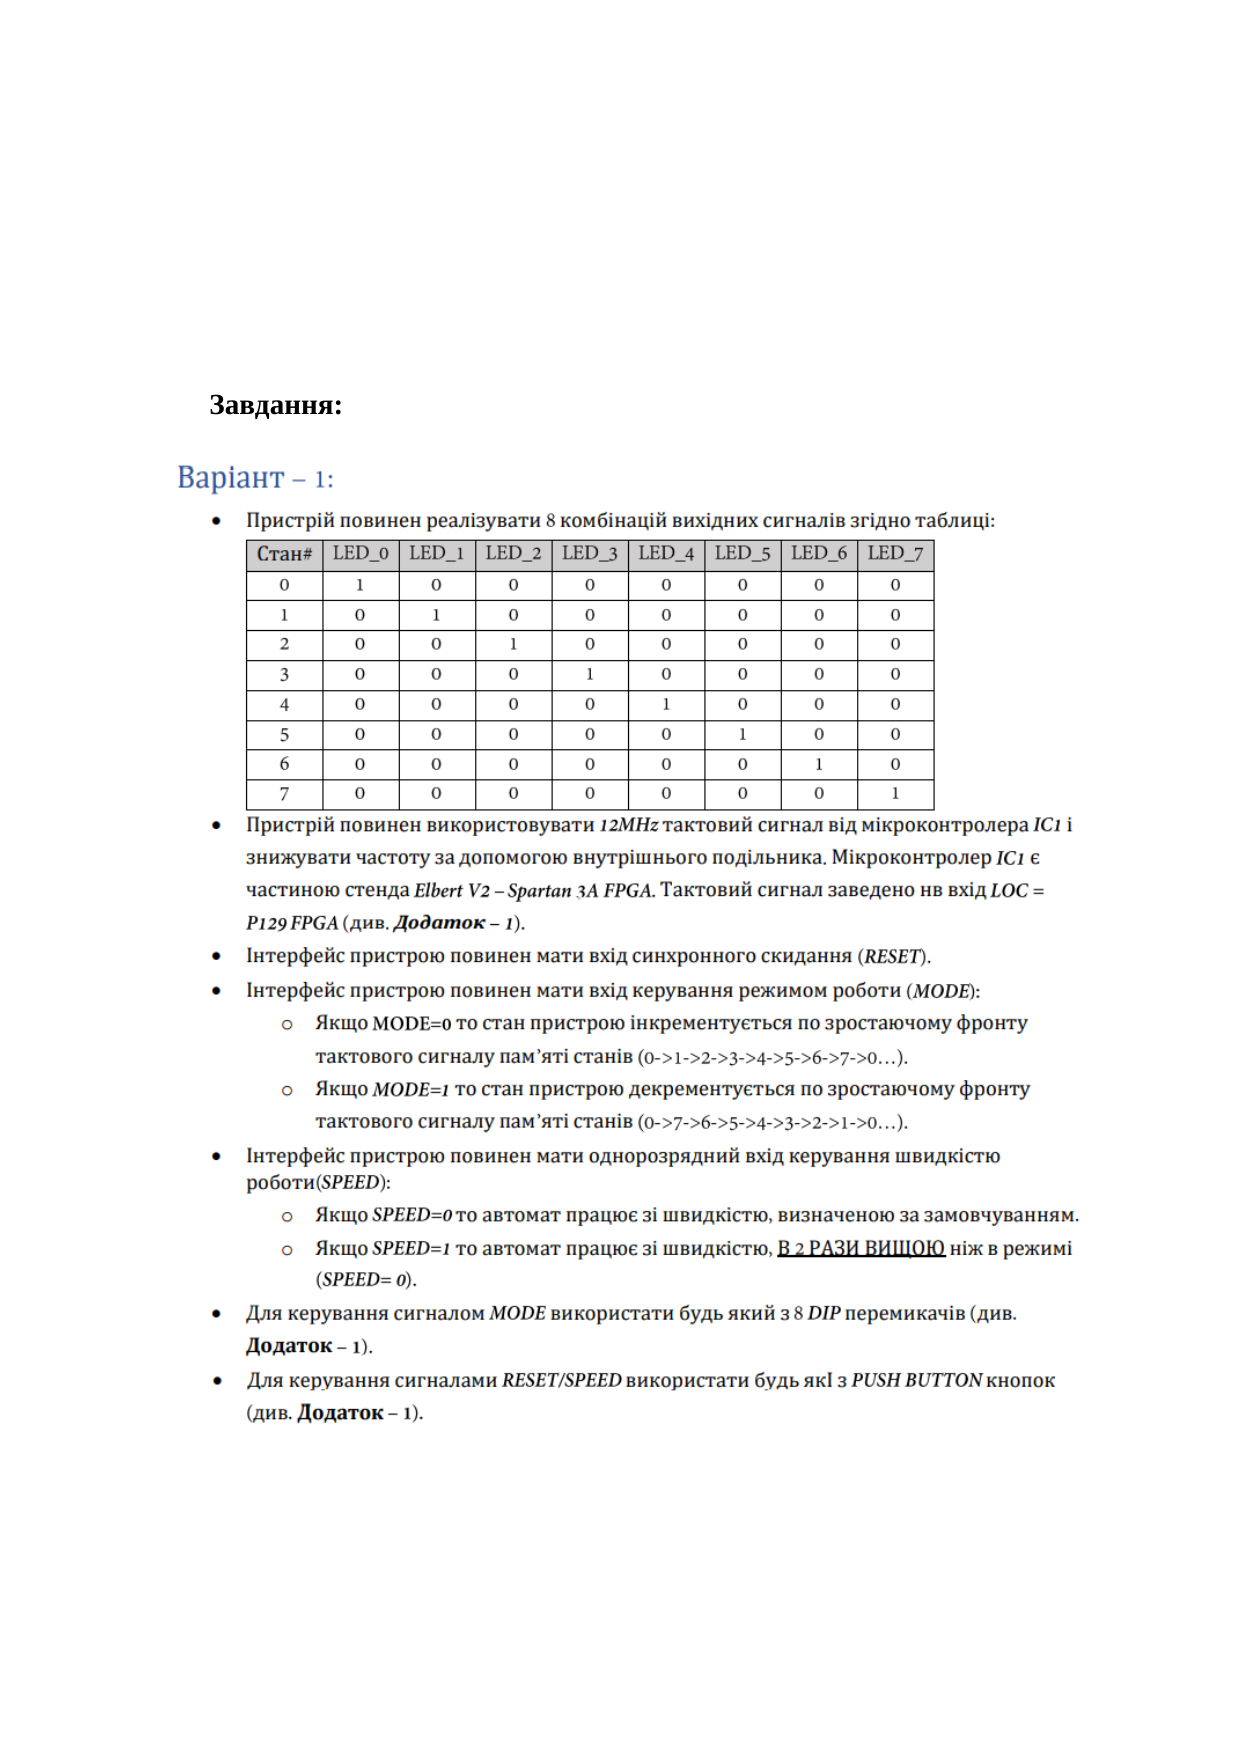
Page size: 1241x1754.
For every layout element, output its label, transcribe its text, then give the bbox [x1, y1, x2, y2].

text Завдання: [209, 387, 1090, 421]
picture [150, 446, 1091, 1424]
